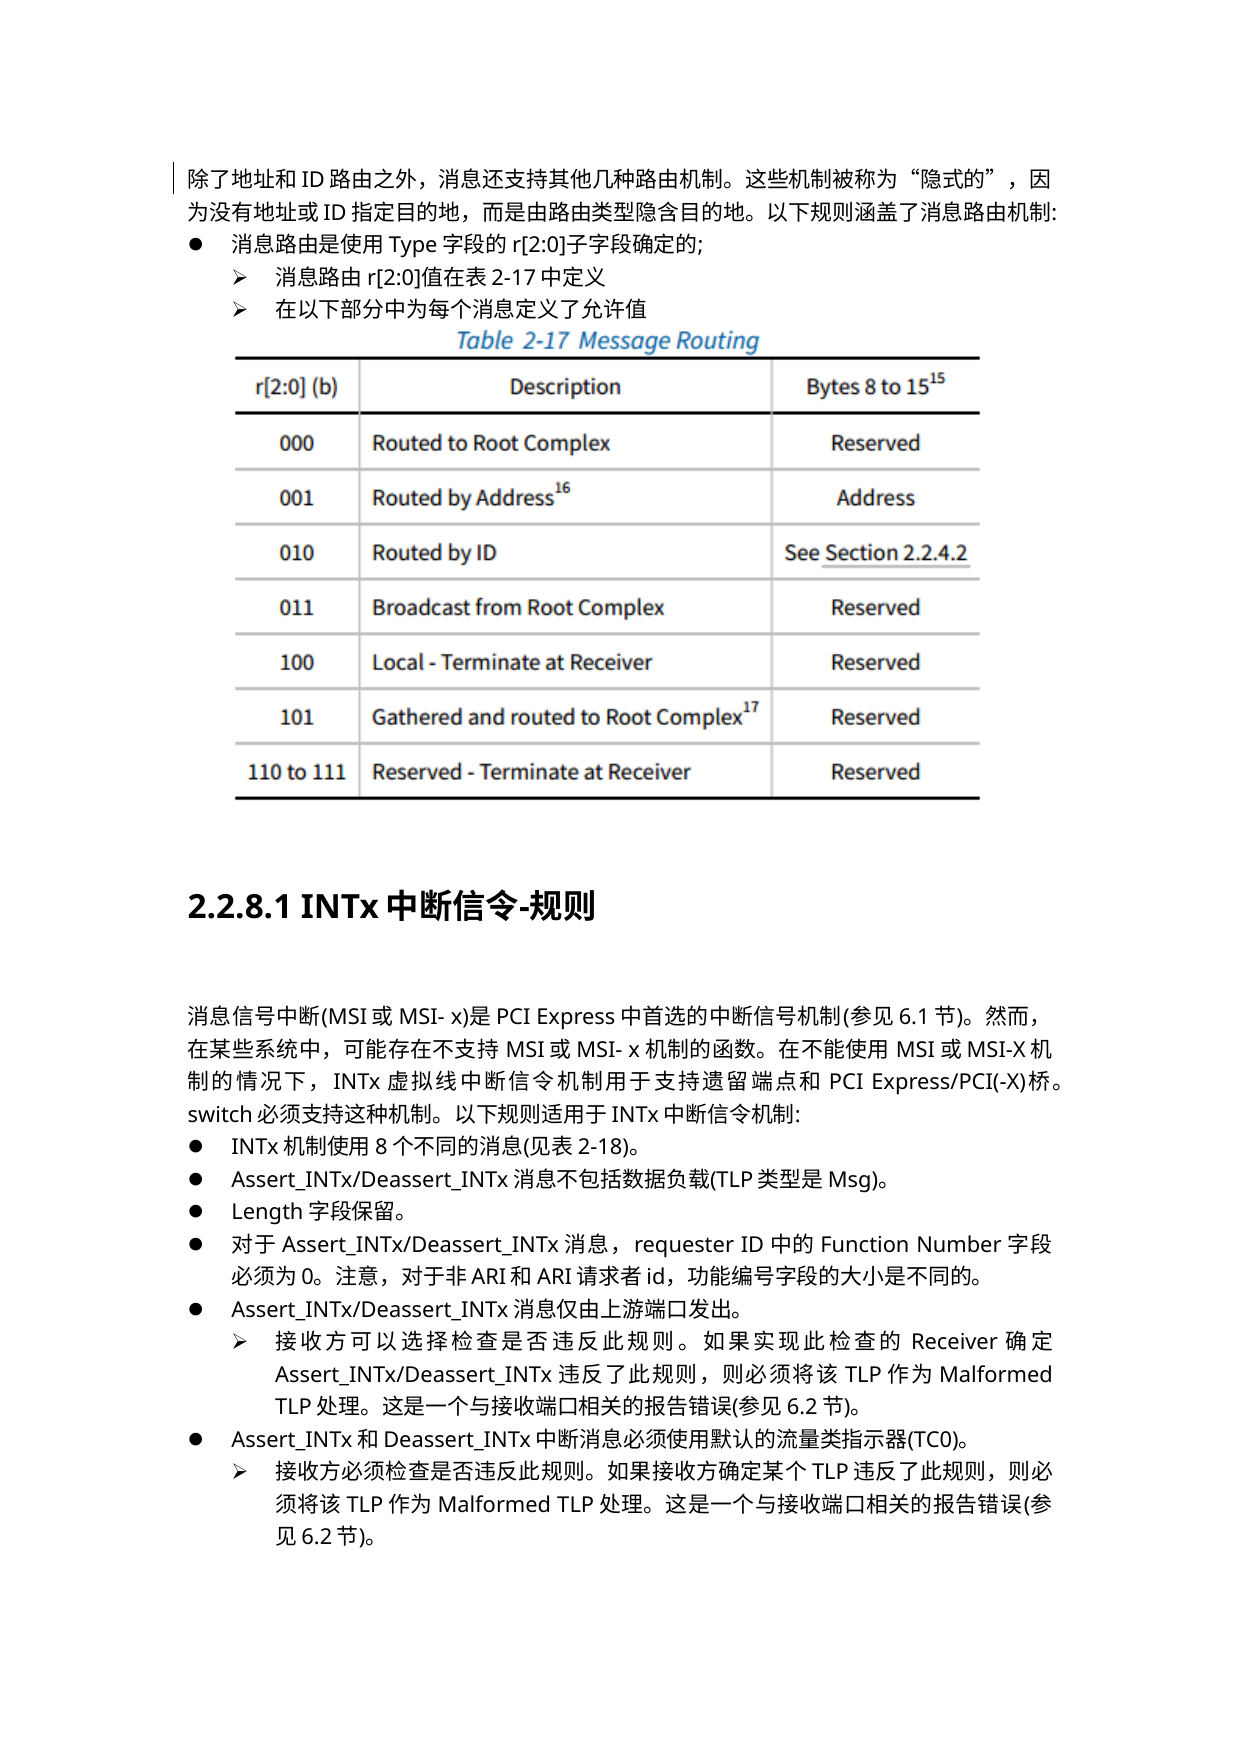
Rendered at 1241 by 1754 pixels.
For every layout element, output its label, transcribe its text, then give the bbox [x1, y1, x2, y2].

list Assert_INTx/Deassert_INTx消息仅由上游端口发出。 [187, 1291, 1053, 1324]
text 消息信号中断(MSI或MSI- x)是PCI Express中首选的中断信号机制(参见6.1节)。然而，在某些系统中，可能存在不支持MSI或MSI- x机制的函数。在不能使用MSI或MSI-X机制的情况下，INTx虚拟线中断信令机制用于支持遗留端点和PCI Express/PCI(-X)桥。switch必须支持这种机制。以下规则适用于INTx中断信令机制: [187, 999, 1053, 1129]
list 对于Assert_INTx/Deassert_INTx消息，requester ID中的Function Number字段必须为0。注意，对于非ARI和ARI请求者id，功能编号字段的大小是不同的。 [187, 1226, 1053, 1291]
list 接收方必须检查是否违反此规则。如果接收方确定某个TLP违反了此规则，则必须将该TLP作为Malformed TLP处理。这是一个与接收端口相关的报告错误(参见6.2节)。 [231, 1454, 1053, 1551]
text 除了地址和ID路由之外，消息还支持其他几种路由机制。这些机制被称为“隐式的”，因为没有地址或ID指定目的地，而是由路由类型隐含目的地。以下规则涵盖了消息路由机制: [187, 162, 1053, 227]
subtitle 2.2.8.1 INTx中断信令-规则 [187, 872, 1053, 937]
list 消息路由r[2:0]值在表2-17中定义 [231, 259, 1053, 292]
list INTx机制使用8个不同的消息(见表2-18)。 [187, 1129, 1053, 1161]
list 接收方可以选择检查是否违反此规则。如果实现此检查的Receiver确定Assert_INTx/Deassert_INTx违反了此规则，则必须将该TLP作为Malformed TLP处理。这是一个与接收端口相关的报告错误(参见6.2节)。 [231, 1324, 1053, 1421]
picture [187, 324, 1027, 822]
list 消息路由是使用Type字段的r[2:0]子字段确定的; [187, 227, 1053, 259]
list 在以下部分中为每个消息定义了允许值 [231, 292, 1053, 324]
list Length字段保留。 [187, 1194, 1053, 1226]
list Assert_INTx/Deassert_INTx消息不包括数据负载(TLP类型是Msg)。 [187, 1161, 1053, 1194]
list Assert_INTx和Deassert_INTx中断消息必须使用默认的流量类指示器(TC0)。 [187, 1421, 1053, 1454]
